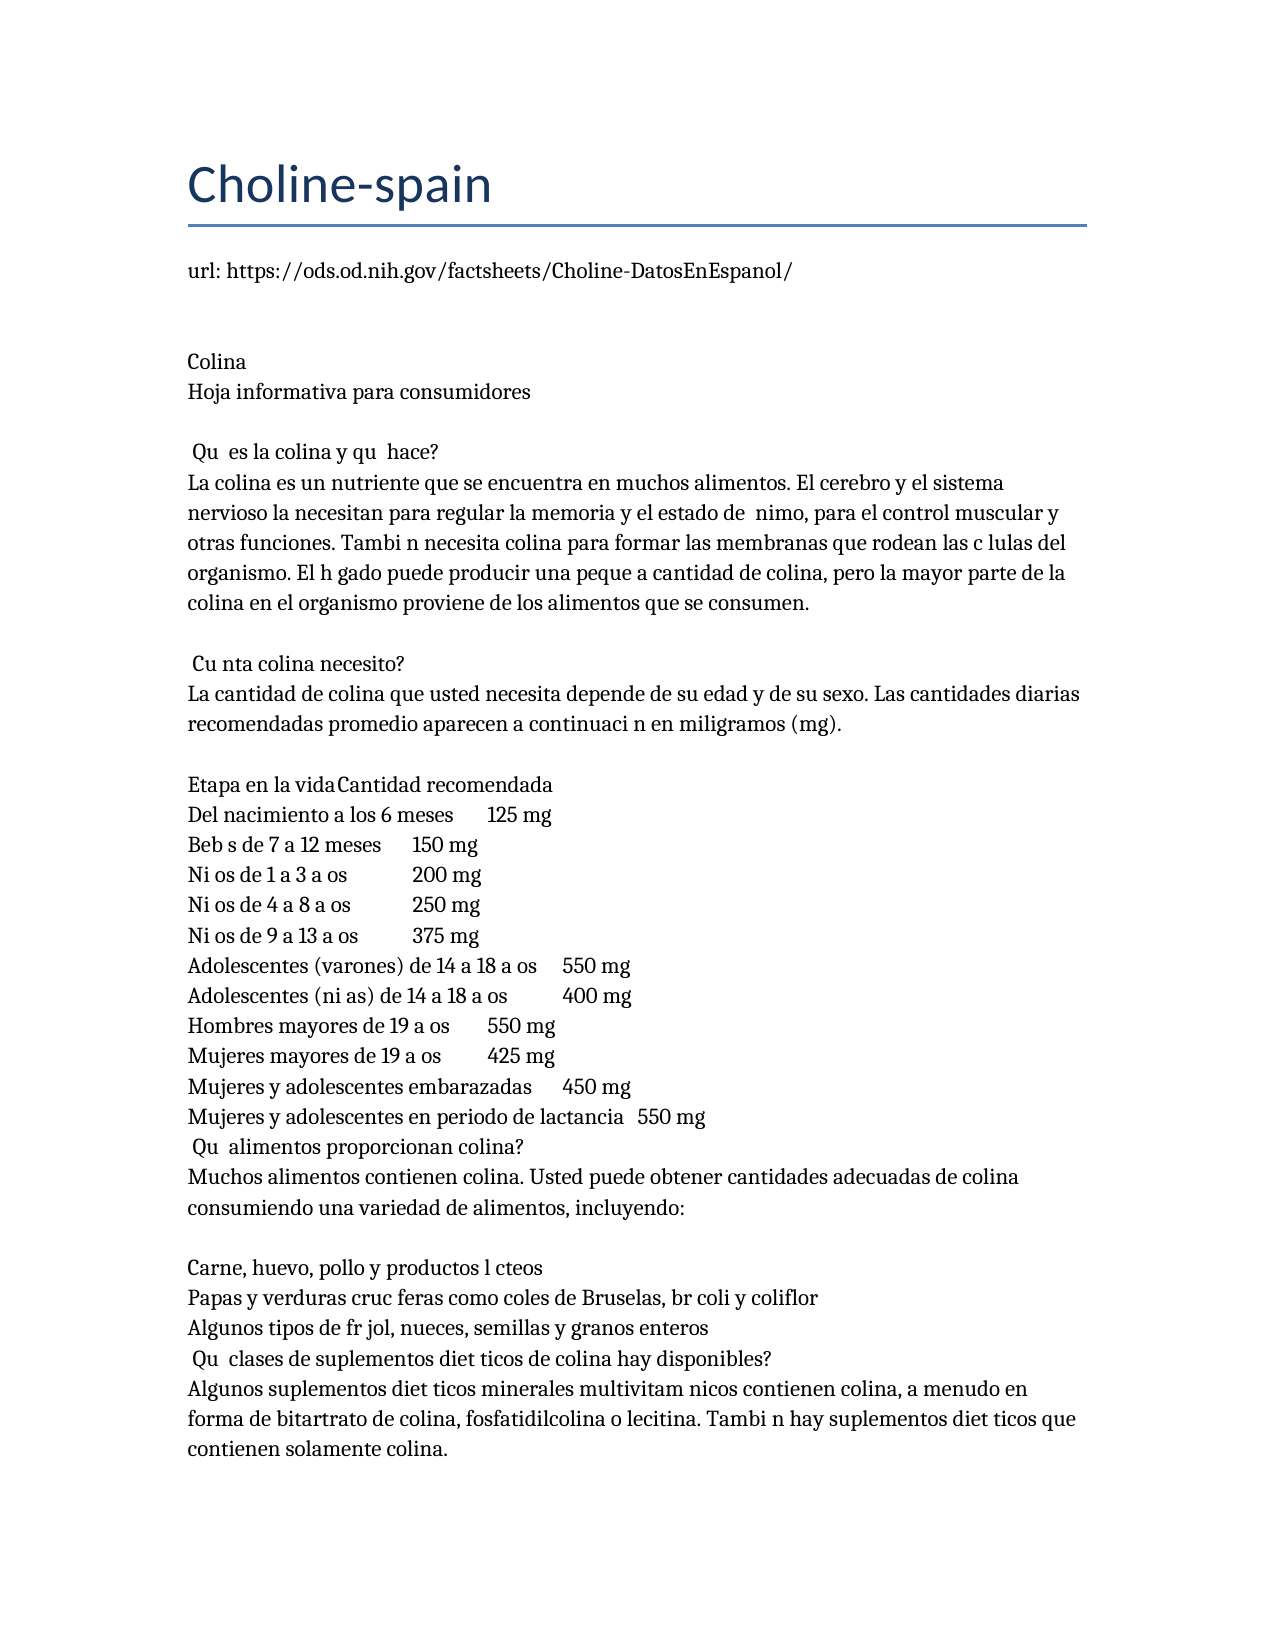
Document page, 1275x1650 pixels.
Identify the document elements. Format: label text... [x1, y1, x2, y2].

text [187, 258, 1087, 1492]
title Choline-spain [187, 150, 1087, 227]
